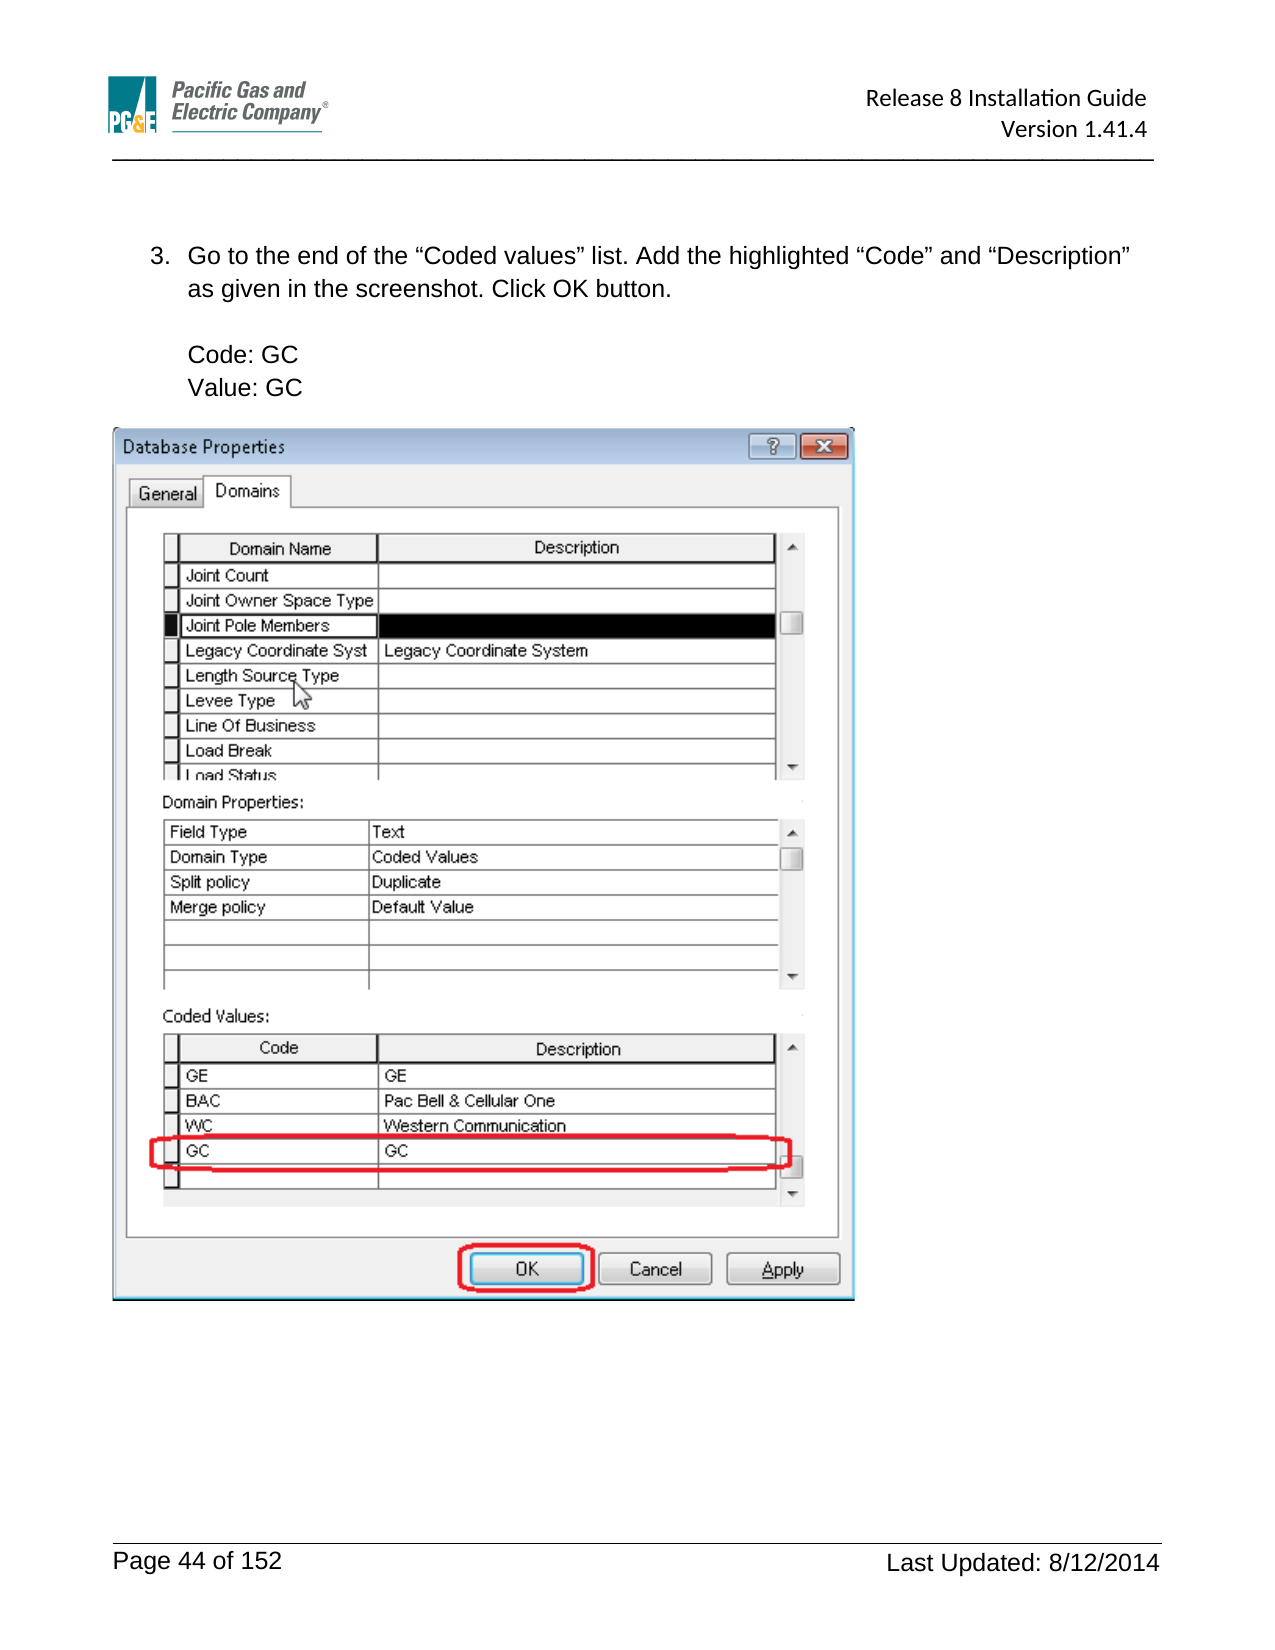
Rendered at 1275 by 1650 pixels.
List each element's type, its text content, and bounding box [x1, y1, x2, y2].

picture [112, 427, 855, 1301]
list Code: GC [187, 340, 1162, 369]
list Go to the end of the “Coded values” list. Add the highlighted “Code” and “Description” as given in the screenshot. Click OK button. [150, 241, 1162, 303]
list Value: GC [187, 373, 1162, 402]
